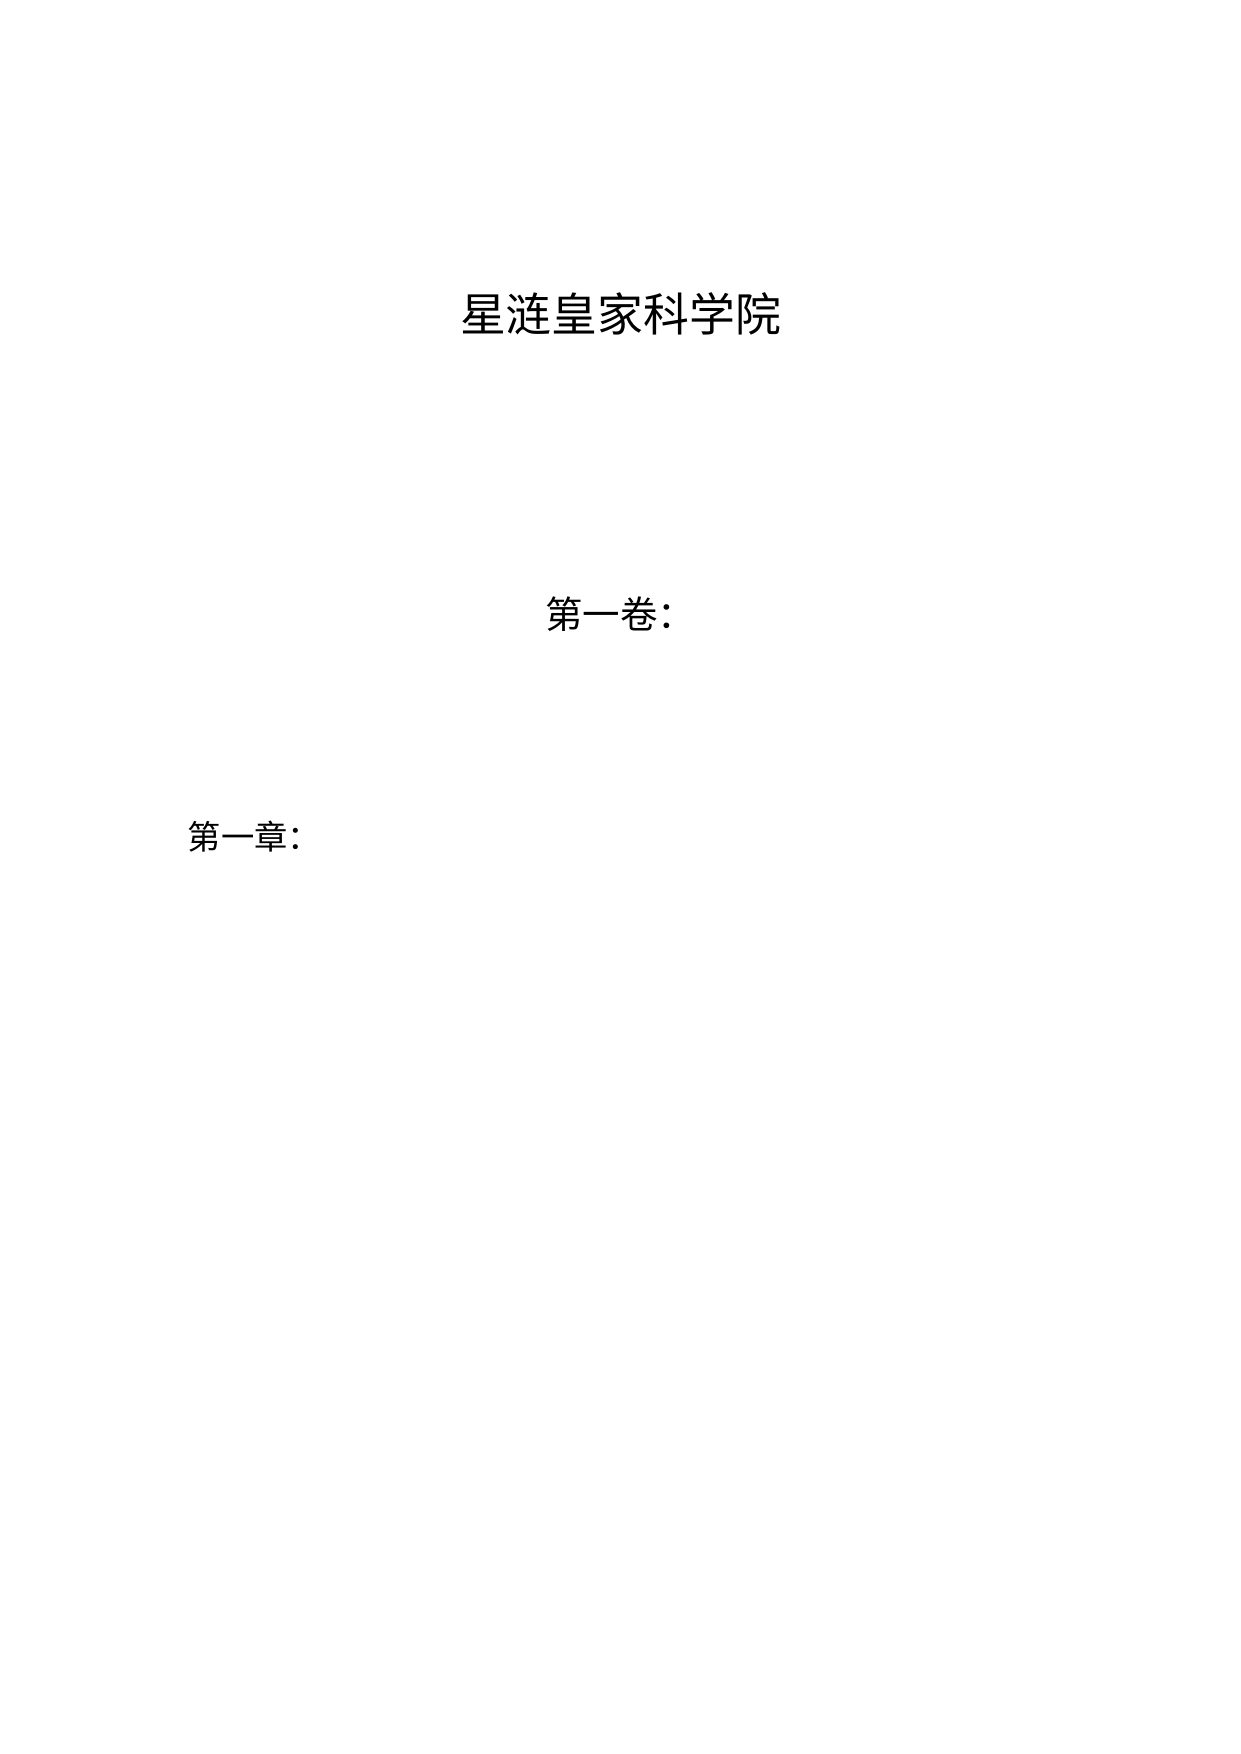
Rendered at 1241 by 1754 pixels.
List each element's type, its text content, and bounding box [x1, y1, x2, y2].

subtitle 星涟皇家科学院 [187, 262, 1053, 360]
subtitle 第一章： [187, 802, 1053, 867]
subtitle 第一卷： [187, 579, 1053, 644]
